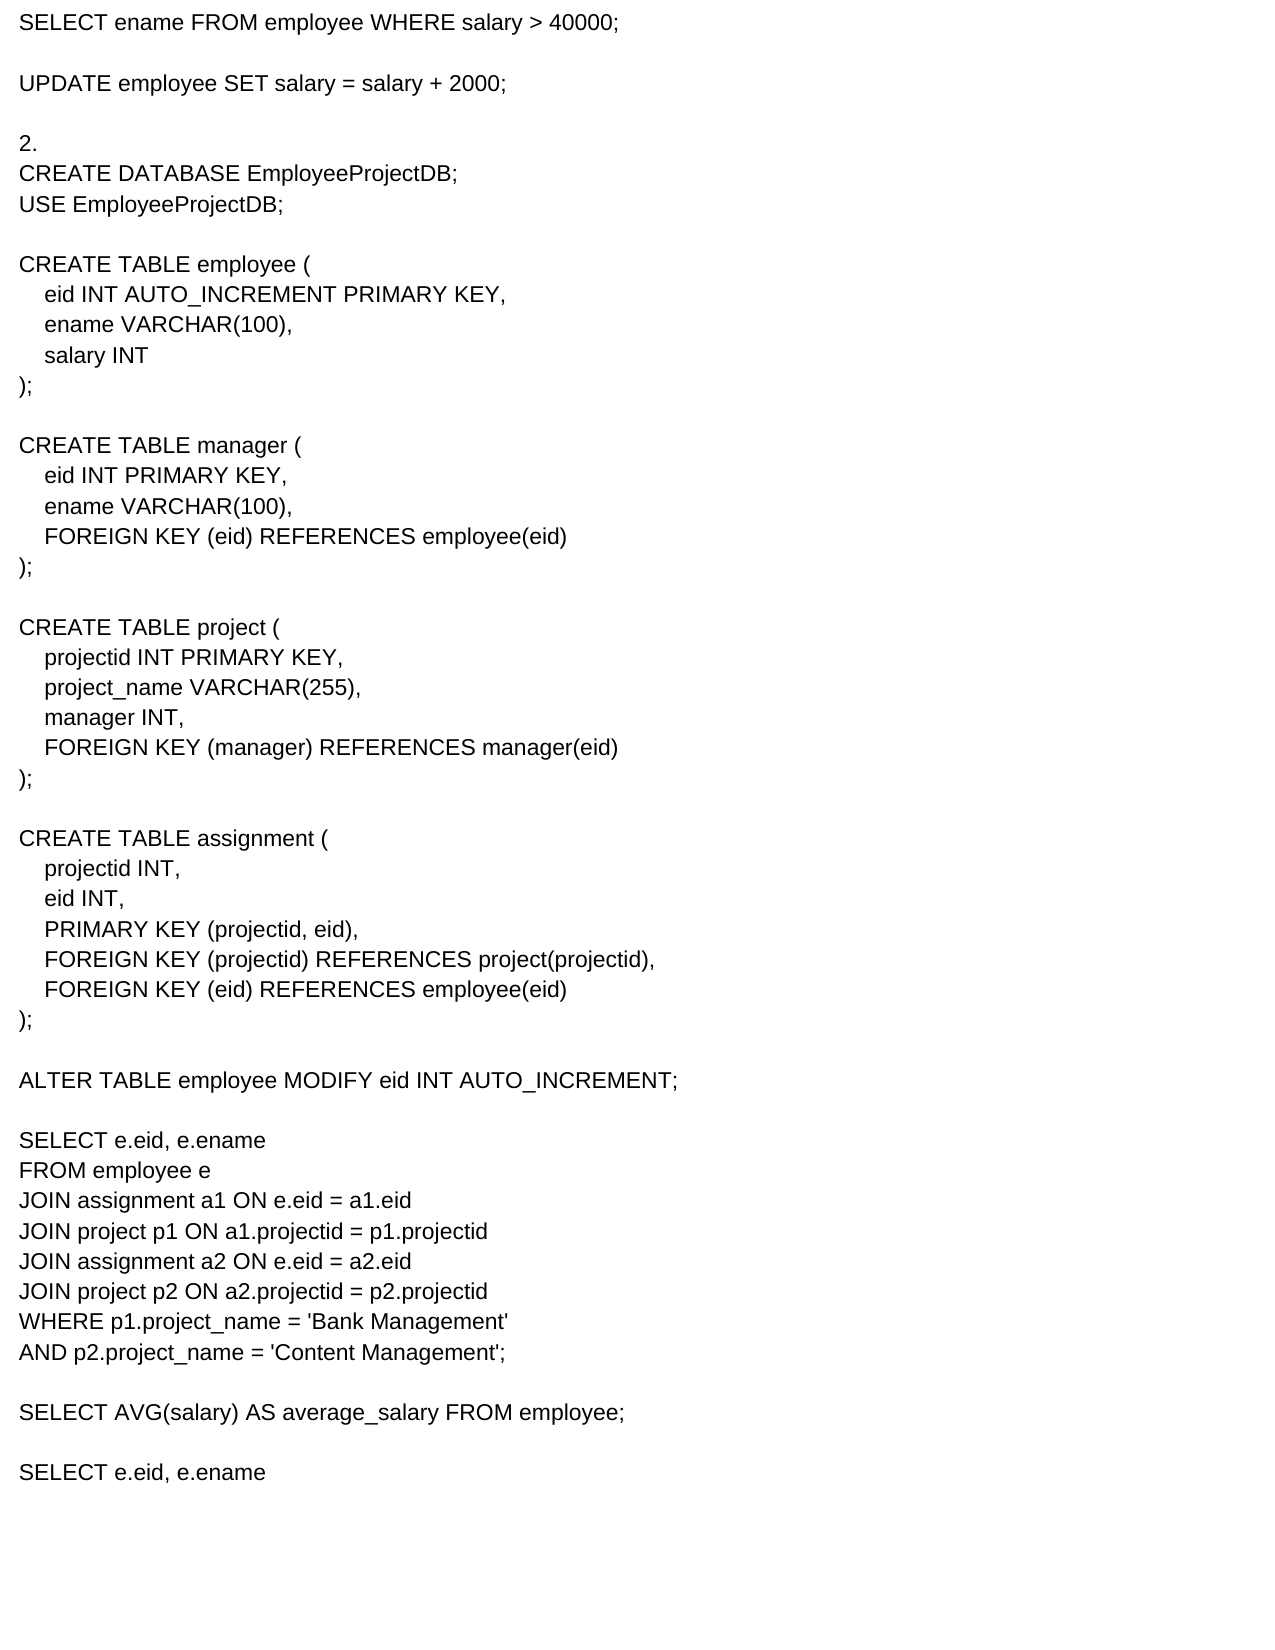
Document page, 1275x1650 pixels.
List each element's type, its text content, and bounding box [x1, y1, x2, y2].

text CREATE DATABASE EmployeeProjectDB; [19, 160, 1256, 187]
text FOREIGN KEY (eid) REFERENCES employee(eid) [19, 976, 1256, 1002]
text manager INT, [19, 704, 1256, 731]
text AND p2.project_name = 'Content Management'; [19, 1338, 1256, 1365]
text 2. [19, 130, 1256, 157]
text CREATE TABLE assignment ( [19, 825, 1256, 851]
text ); [19, 1006, 1256, 1033]
text UPDATE employee SET salary = salary + 2000; [19, 70, 1256, 96]
text eid INT, [19, 885, 1256, 912]
text ename VARCHAR(100), [19, 311, 1256, 338]
text PRIMARY KEY (projectid, eid), [19, 916, 1256, 942]
text FOREIGN KEY (projectid) REFERENCES project(projectid), [19, 946, 1256, 972]
text eid INT PRIMARY KEY, [19, 462, 1256, 489]
text CREATE TABLE employee ( [19, 251, 1256, 277]
text eid INT AUTO_INCREMENT PRIMARY KEY, [19, 281, 1256, 308]
text CREATE TABLE project ( [19, 613, 1256, 640]
text CREATE TABLE manager ( [19, 432, 1256, 459]
text JOIN project p2 ON a2.projectid = p2.projectid [19, 1278, 1256, 1304]
text SELECT AVG(salary) AS average_salary FROM employee; [19, 1399, 1256, 1425]
text projectid INT PRIMARY KEY, [19, 644, 1256, 670]
text ); [19, 372, 1256, 398]
text JOIN project p1 ON a1.projectid = p1.projectid [19, 1218, 1256, 1244]
text JOIN assignment a2 ON e.eid = a2.eid [19, 1248, 1256, 1274]
text JOIN assignment a1 ON e.eid = a1.eid [19, 1187, 1256, 1214]
text ename VARCHAR(100), [19, 493, 1256, 519]
text projectid INT, [19, 855, 1256, 882]
text FOREIGN KEY (eid) REFERENCES employee(eid) [19, 523, 1256, 549]
text SELECT ename FROM employee WHERE salary > 40000; [19, 9, 1256, 36]
text FROM employee e [19, 1157, 1256, 1184]
text project_name VARCHAR(255), [19, 674, 1256, 700]
text SELECT e.eid, e.ename [19, 1127, 1256, 1153]
text salary INT [19, 342, 1256, 368]
text SELECT e.eid, e.ename [19, 1459, 1256, 1486]
text FOREIGN KEY (manager) REFERENCES manager(eid) [19, 734, 1256, 761]
text ); [19, 553, 1256, 579]
text USE EmployeeProjectDB; [19, 191, 1256, 217]
text ALTER TABLE employee MODIFY eid INT AUTO_INCREMENT; [19, 1067, 1256, 1093]
text ); [19, 764, 1256, 791]
text WHERE p1.project_name = 'Bank Management' [19, 1308, 1256, 1335]
